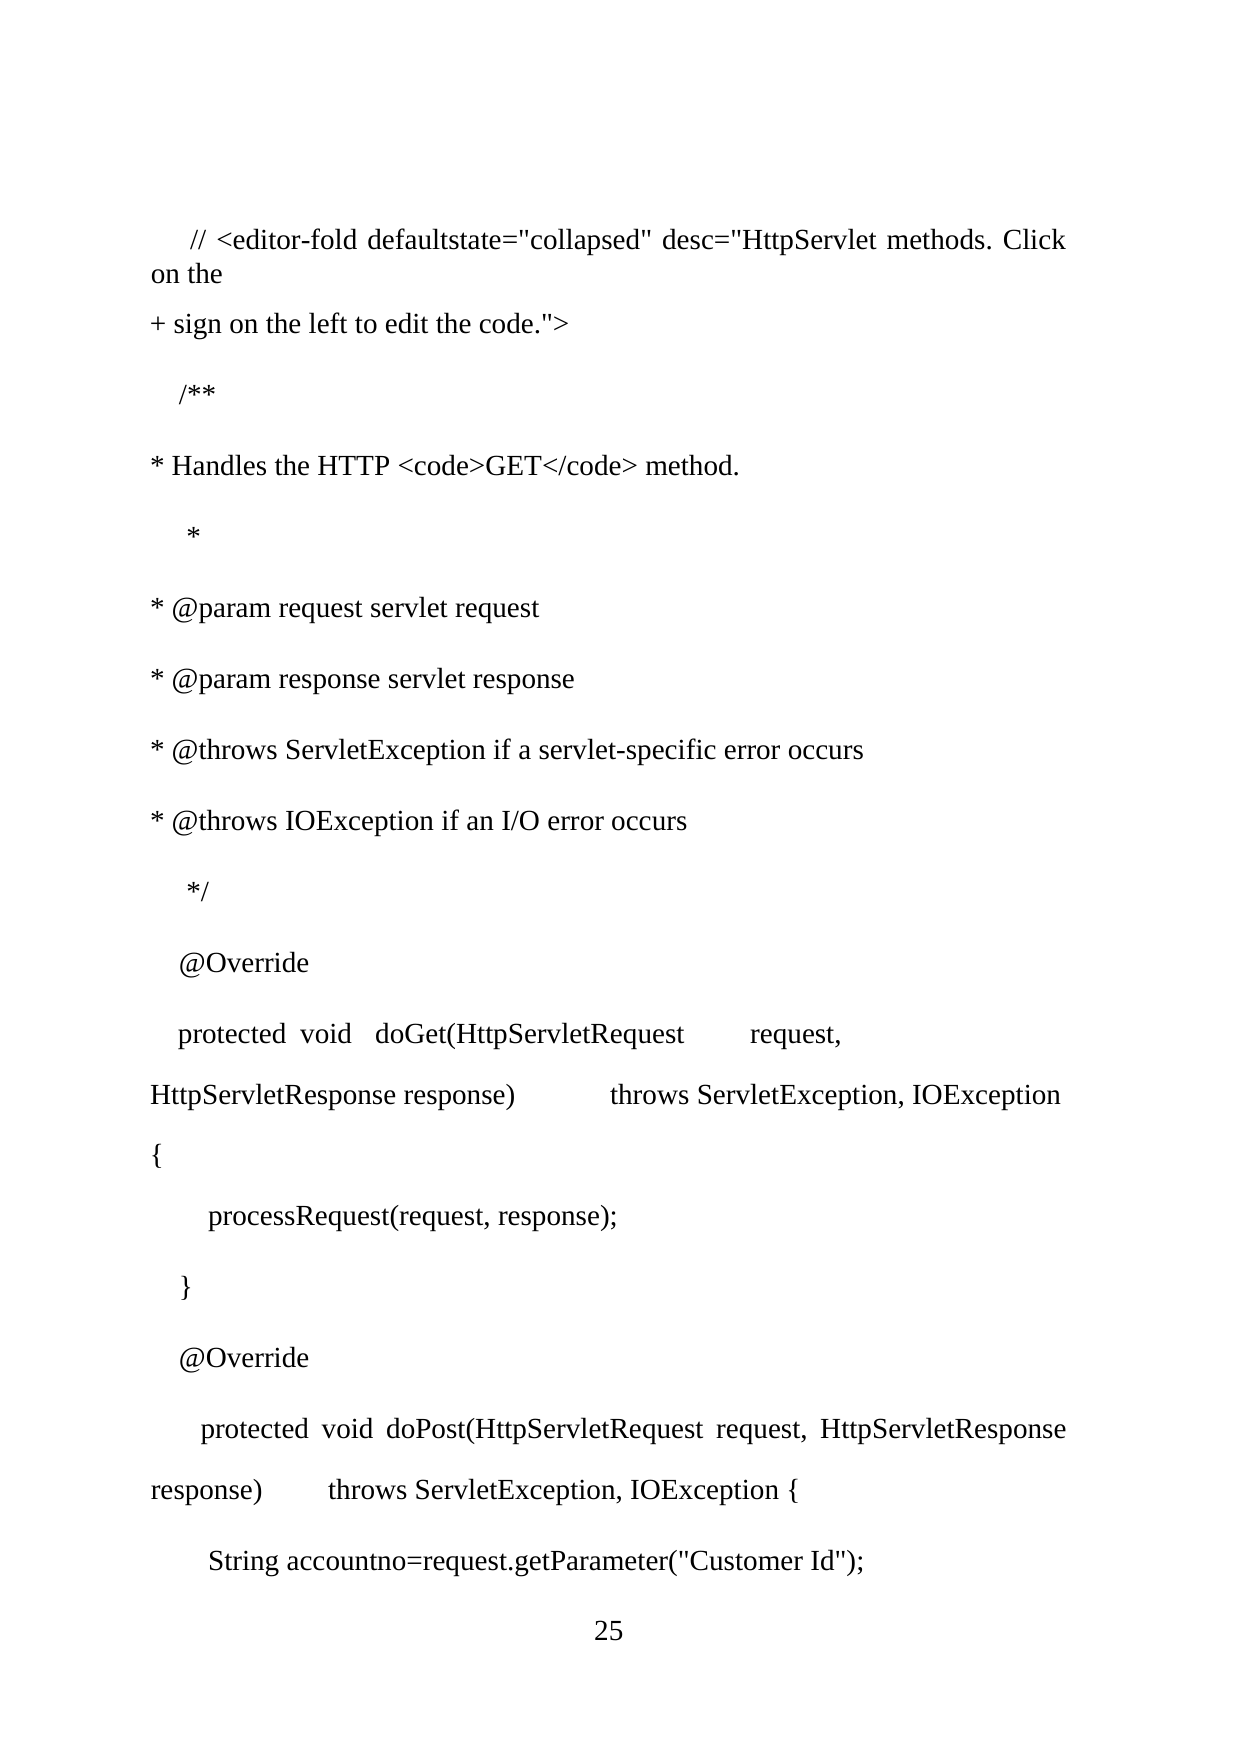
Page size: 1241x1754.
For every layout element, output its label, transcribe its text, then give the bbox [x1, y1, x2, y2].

list @throws IOException if an I/O error occurs [150, 803, 1067, 837]
text String accountno=request.getParameter("Customer Id"); [149, 1543, 1067, 1576]
text protected void doPost(HttpServletRequest request, HttpServletResponse response) throws ServletException, IOException { [149, 1411, 1067, 1505]
list @param response servlet response [150, 661, 1067, 694]
text @Override [149, 945, 1067, 979]
text } [149, 1269, 1067, 1303]
list @param request servlet request [150, 590, 1067, 623]
text /** [149, 377, 1067, 410]
list @throws ServletException if a servlet-specific error occurs [150, 732, 1067, 766]
text */ [149, 874, 1067, 908]
text * [149, 519, 1067, 552]
text protected void doGet(HttpServletRequest request, HttpServletResponse response) throws ServletException, IOException { [148, 1016, 1067, 1171]
list Handles the HTTP <code>GET</code> method. [150, 448, 1067, 481]
text @Override [149, 1340, 1067, 1374]
text processRequest(request, response); [149, 1198, 1067, 1232]
text // <editor-fold defaultstate="collapsed" desc="HttpServlet methods. Click on the [149, 222, 1067, 290]
text + sign on the left to edit the code."> [149, 306, 1067, 339]
